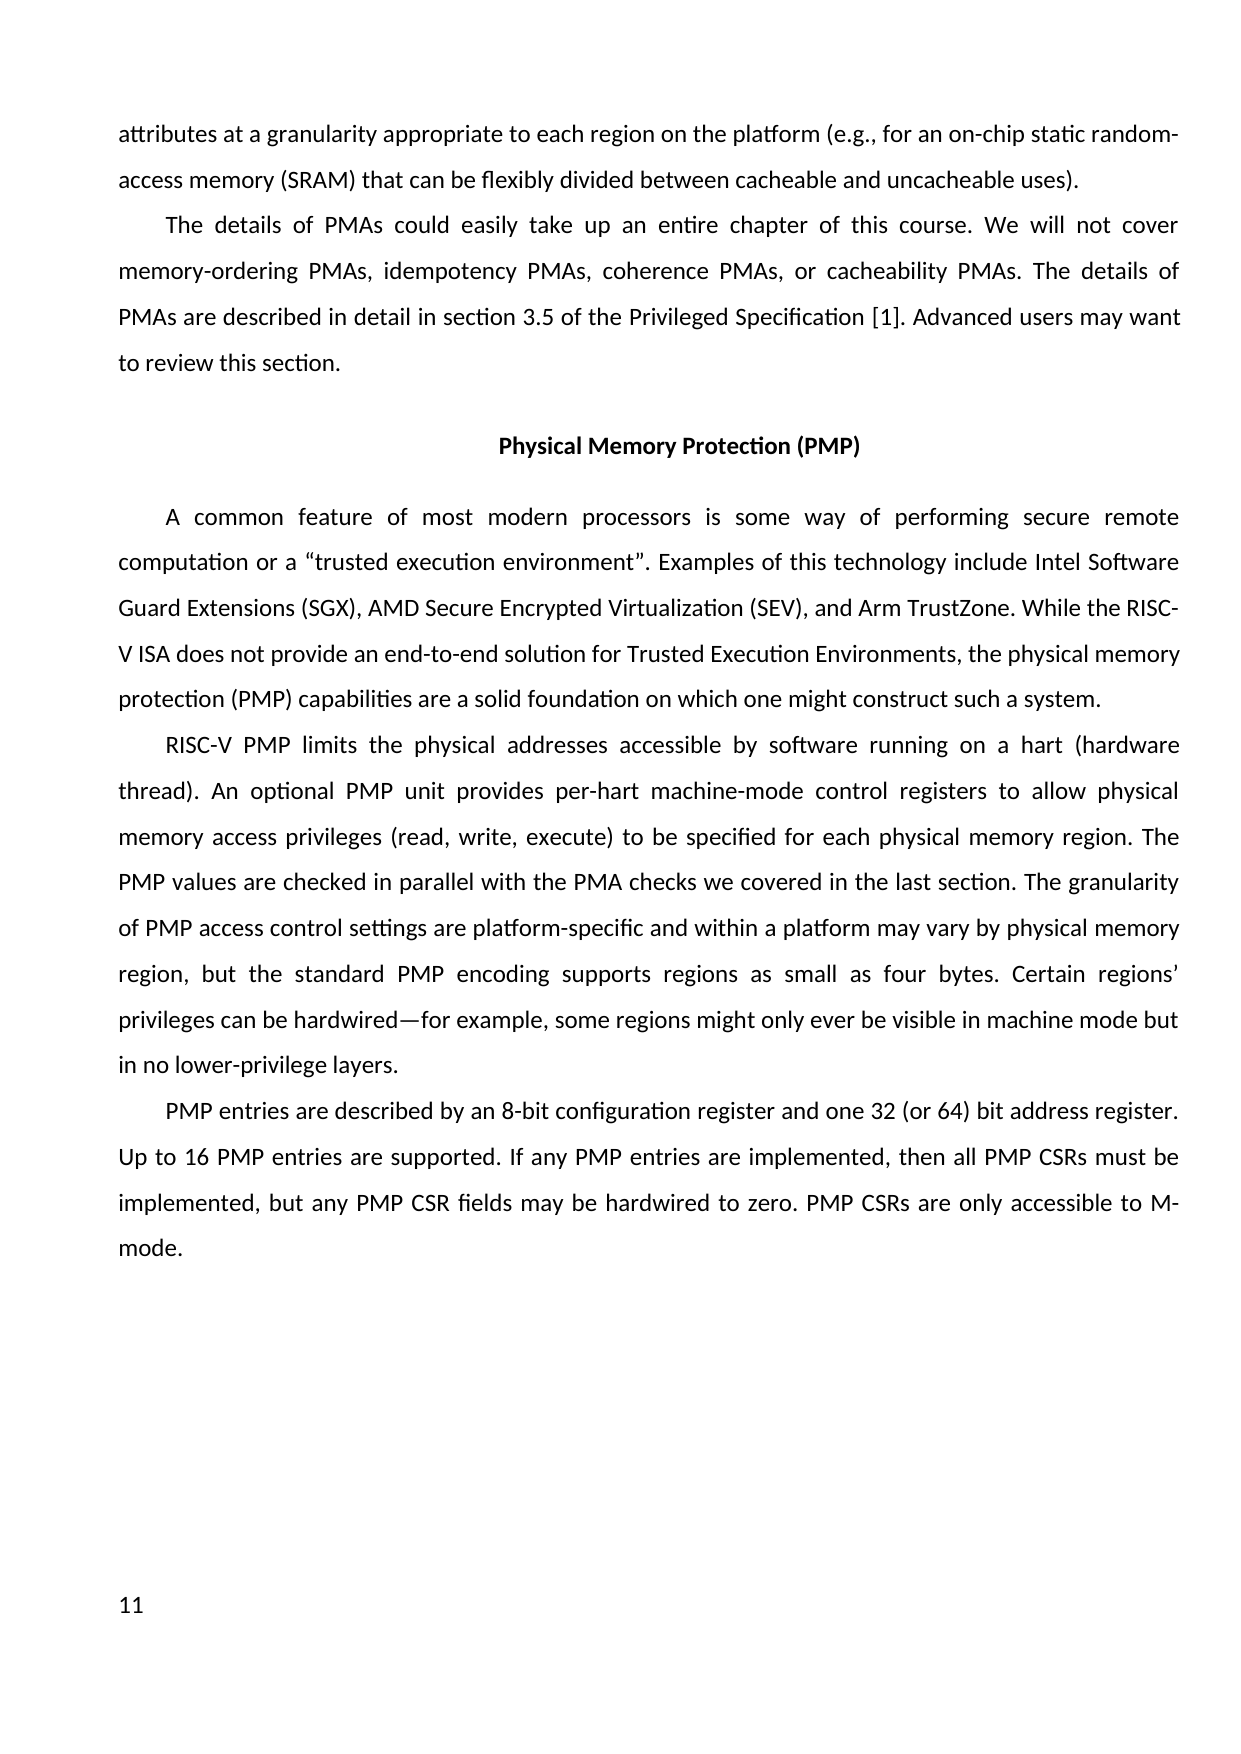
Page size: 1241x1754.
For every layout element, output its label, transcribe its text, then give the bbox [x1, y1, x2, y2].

text The details of PMAs could easily take up an entire chapter of this course. We will not cover memory-ordering PMAs, idempotency PMAs, coherence PMAs, or cacheability PMAs. The details of PMAs are described in detail in section 3.5 of the Privileged Specification [1]. Advanced users may want to review this section. [118, 209, 1181, 377]
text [118, 118, 1181, 194]
subtitle Physical Memory Protection (PMP) [178, 430, 1181, 461]
text A common feature of most modern processors is some way of performing secure remote computation or a “trusted execution environment”. Examples of this technology include Intel Software Guard Extensions (SGX), AMD Secure Encrypted Virtualization (SEV), and Arm TrustZone. While the RISC-V ISA does not provide an end-to-end solution for Trusted Execution Environments, the physical memory protection (PMP) capabilities are a solid foundation on which one might construct such a system. [118, 501, 1181, 714]
text PMP entries are described by an 8-bit configuration register and one 32 (or 64) bit address register. Up to 16 PMP entries are supported. If any PMP entries are implemented, then all PMP CSRs must be implemented, but any PMP CSR fields may be hardwired to zero. PMP CSRs are only accessible to M-mode. [118, 1095, 1181, 1263]
text RISC-V PMP limits the physical addresses accessible by software running on a hart (hardware thread). An optional PMP unit provides per-hart machine-mode control registers to allow physical memory access privileges (read, write, execute) to be specified for each physical memory region. The PMP values are checked in parallel with the PMA checks we covered in the last section. The granularity of PMP access control settings are platform-specific and within a platform may vary by physical memory region, but the standard PMP encoding supports regions as small as four bytes. Certain regions’ privileges can be hardwired—for example, some regions might only ever be visible in machine mode but in no lower-privilege layers. [118, 729, 1181, 1080]
